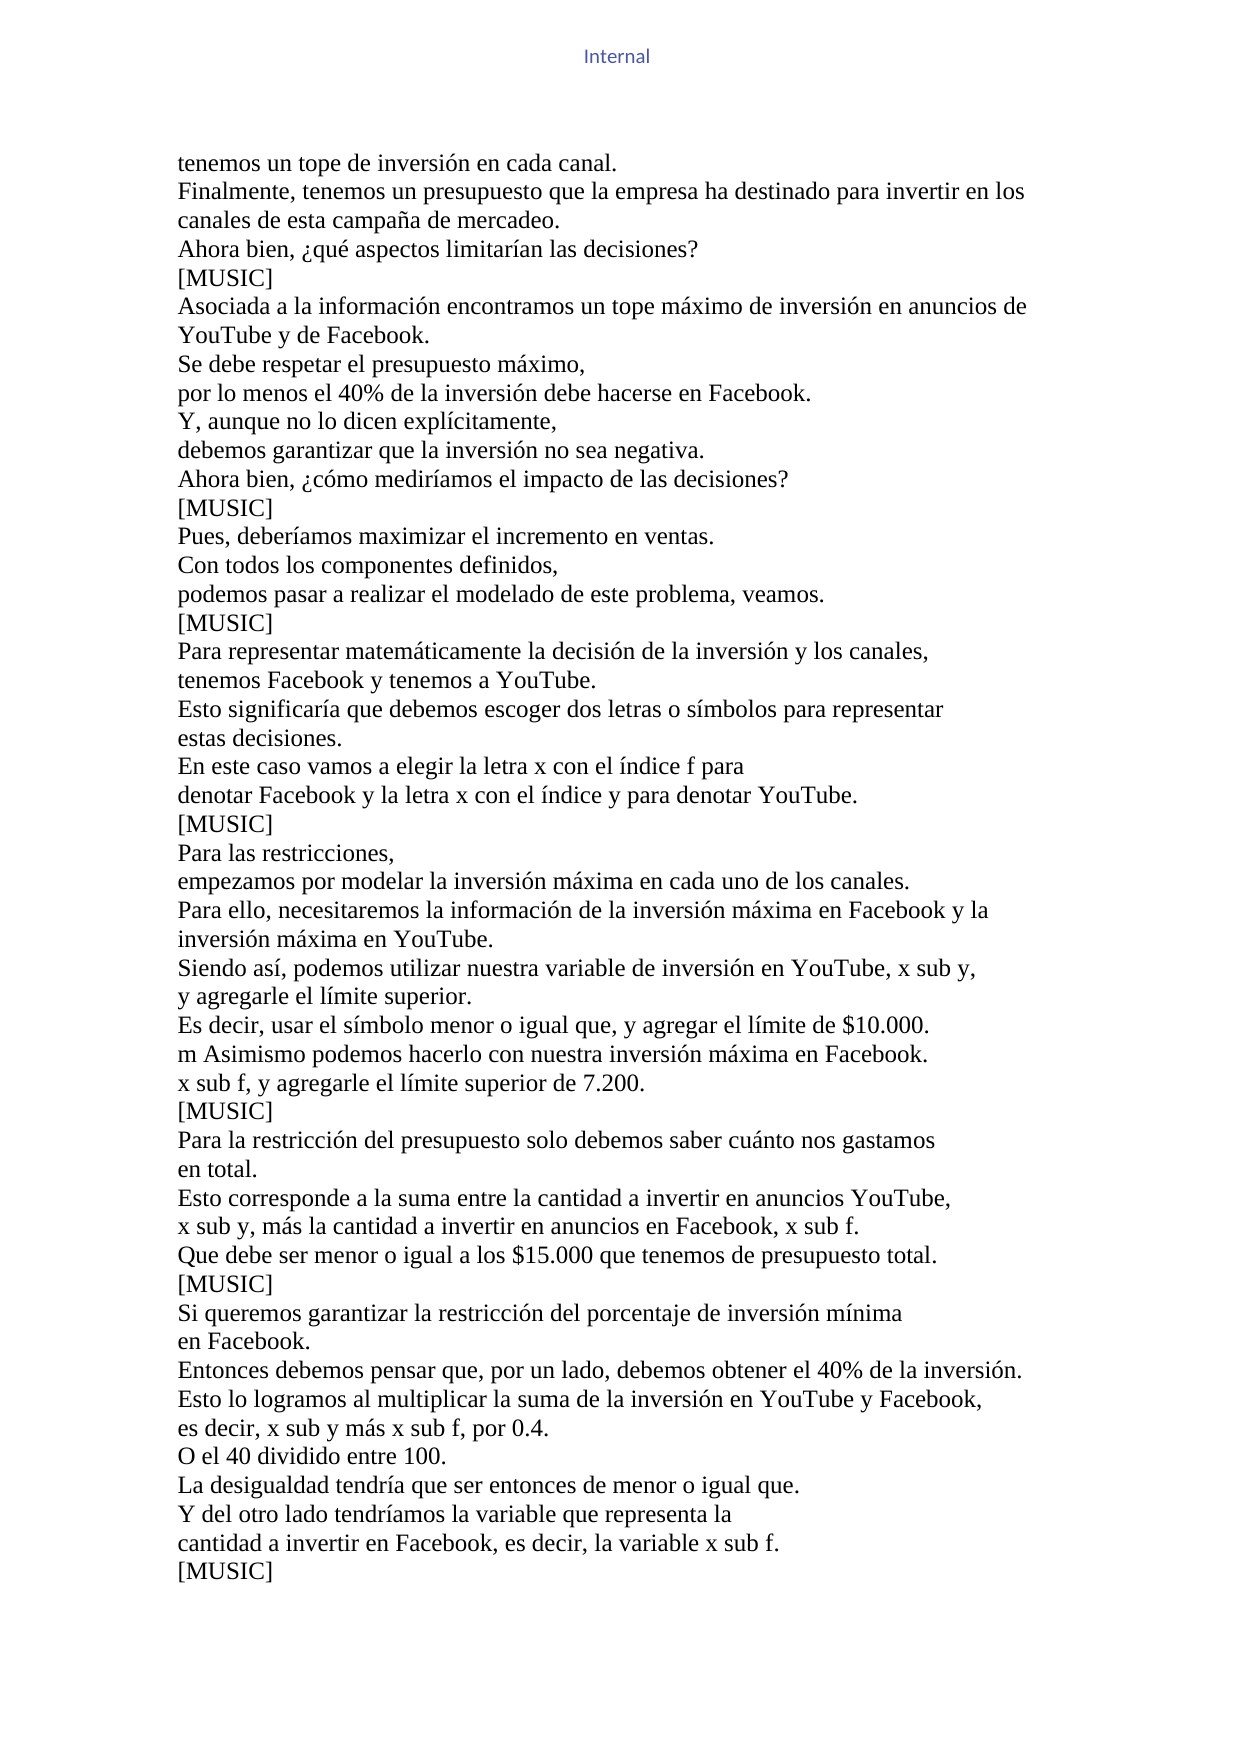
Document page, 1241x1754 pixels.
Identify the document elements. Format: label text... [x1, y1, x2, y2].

text tenemos Facebook y tenemos a YouTube. [177, 665, 1063, 694]
text Pues, deberíamos maximizar el incremento en ventas. [177, 521, 1063, 550]
text Para las restricciones, [177, 838, 1063, 866]
text canales de esta campaña de mercadeo. [177, 205, 1063, 234]
text [MUSIC] [177, 608, 1063, 636]
text debemos garantizar que la inversión no sea negativa. [177, 435, 1063, 464]
text estas decisiones. [177, 723, 1063, 751]
text Que debe ser menor o igual a los $15.000 que tenemos de presupuesto total. [177, 1240, 1063, 1269]
text Ahora bien, ¿cómo mediríamos el impacto de las decisiones? [177, 464, 1063, 493]
text cantidad a invertir en Facebook, es decir, la variable x sub f. [177, 1528, 1063, 1556]
text Esto corresponde a la suma entre la cantidad a invertir en anuncios YouTube, [177, 1183, 1063, 1211]
text Y, aunque no lo dicen explícitamente, [177, 406, 1063, 435]
text Ahora bien, ¿qué aspectos limitarían las decisiones? [177, 234, 1063, 263]
text [MUSIC] [177, 263, 1063, 291]
text [MUSIC] [177, 1556, 1063, 1585]
text Para representar matemáticamente la decisión de la inversión y los canales, [177, 636, 1063, 665]
text x sub y, más la cantidad a invertir en anuncios en Facebook, x sub f. [177, 1211, 1063, 1240]
text Con todos los componentes definidos, [177, 550, 1063, 579]
text tenemos un tope de inversión en cada canal. [177, 148, 1063, 176]
text En este caso vamos a elegir la letra x con el índice f para [177, 751, 1063, 780]
text Esto lo logramos al multiplicar la suma de la inversión en YouTube y Facebook, [177, 1384, 1063, 1413]
text en Facebook. [177, 1326, 1063, 1355]
text Finalmente, tenemos un presupuesto que la empresa ha destinado para invertir en los [177, 176, 1063, 205]
text Siendo así, podemos utilizar nuestra variable de inversión en YouTube, x sub y, [177, 953, 1063, 981]
text Si queremos garantizar la restricción del porcentaje de inversión mínima [177, 1298, 1063, 1326]
text [MUSIC] [177, 1269, 1063, 1298]
text Se debe respetar el presupuesto máximo, [177, 349, 1063, 378]
text La desigualdad tendría que ser entonces de menor o igual que. [177, 1470, 1063, 1499]
text y agregarle el límite superior. [177, 981, 1063, 1010]
text Para la restricción del presupuesto solo debemos saber cuánto nos gastamos [177, 1125, 1063, 1154]
text en total. [177, 1154, 1063, 1183]
text podemos pasar a realizar el modelado de este problema, veamos. [177, 579, 1063, 608]
text YouTube y de Facebook. [177, 320, 1063, 349]
text es decir, x sub y más x sub f, por 0.4. [177, 1413, 1063, 1441]
text Y del otro lado tendríamos la variable que representa la [177, 1499, 1063, 1528]
text denotar Facebook y la letra x con el índice y para denotar YouTube. [177, 780, 1063, 809]
text empezamos por modelar la inversión máxima en cada uno de los canales. [177, 866, 1063, 895]
text Es decir, usar el símbolo menor o igual que, y agregar el límite de $10.000. [177, 1010, 1063, 1039]
text O el 40 dividido entre 100. [177, 1441, 1063, 1470]
text m Asimismo podemos hacerlo con nuestra inversión máxima en Facebook. [177, 1039, 1063, 1068]
text [MUSIC] [177, 809, 1063, 838]
text [MUSIC] [177, 1096, 1063, 1125]
text inversión máxima en YouTube. [177, 924, 1063, 953]
text por lo menos el 40% de la inversión debe hacerse en Facebook. [177, 378, 1063, 406]
text Para ello, necesitaremos la información de la inversión máxima en Facebook y la [177, 895, 1063, 924]
text [MUSIC] [177, 493, 1063, 521]
text Entonces debemos pensar que, por un lado, debemos obtener el 40% de la inversión. [177, 1355, 1063, 1384]
text Asociada a la información encontramos un tope máximo de inversión en anuncios de [177, 291, 1063, 320]
text x sub f, y agregarle el límite superior de 7.200. [177, 1068, 1063, 1096]
text Esto significaría que debemos escoger dos letras o símbolos para representar [177, 694, 1063, 723]
